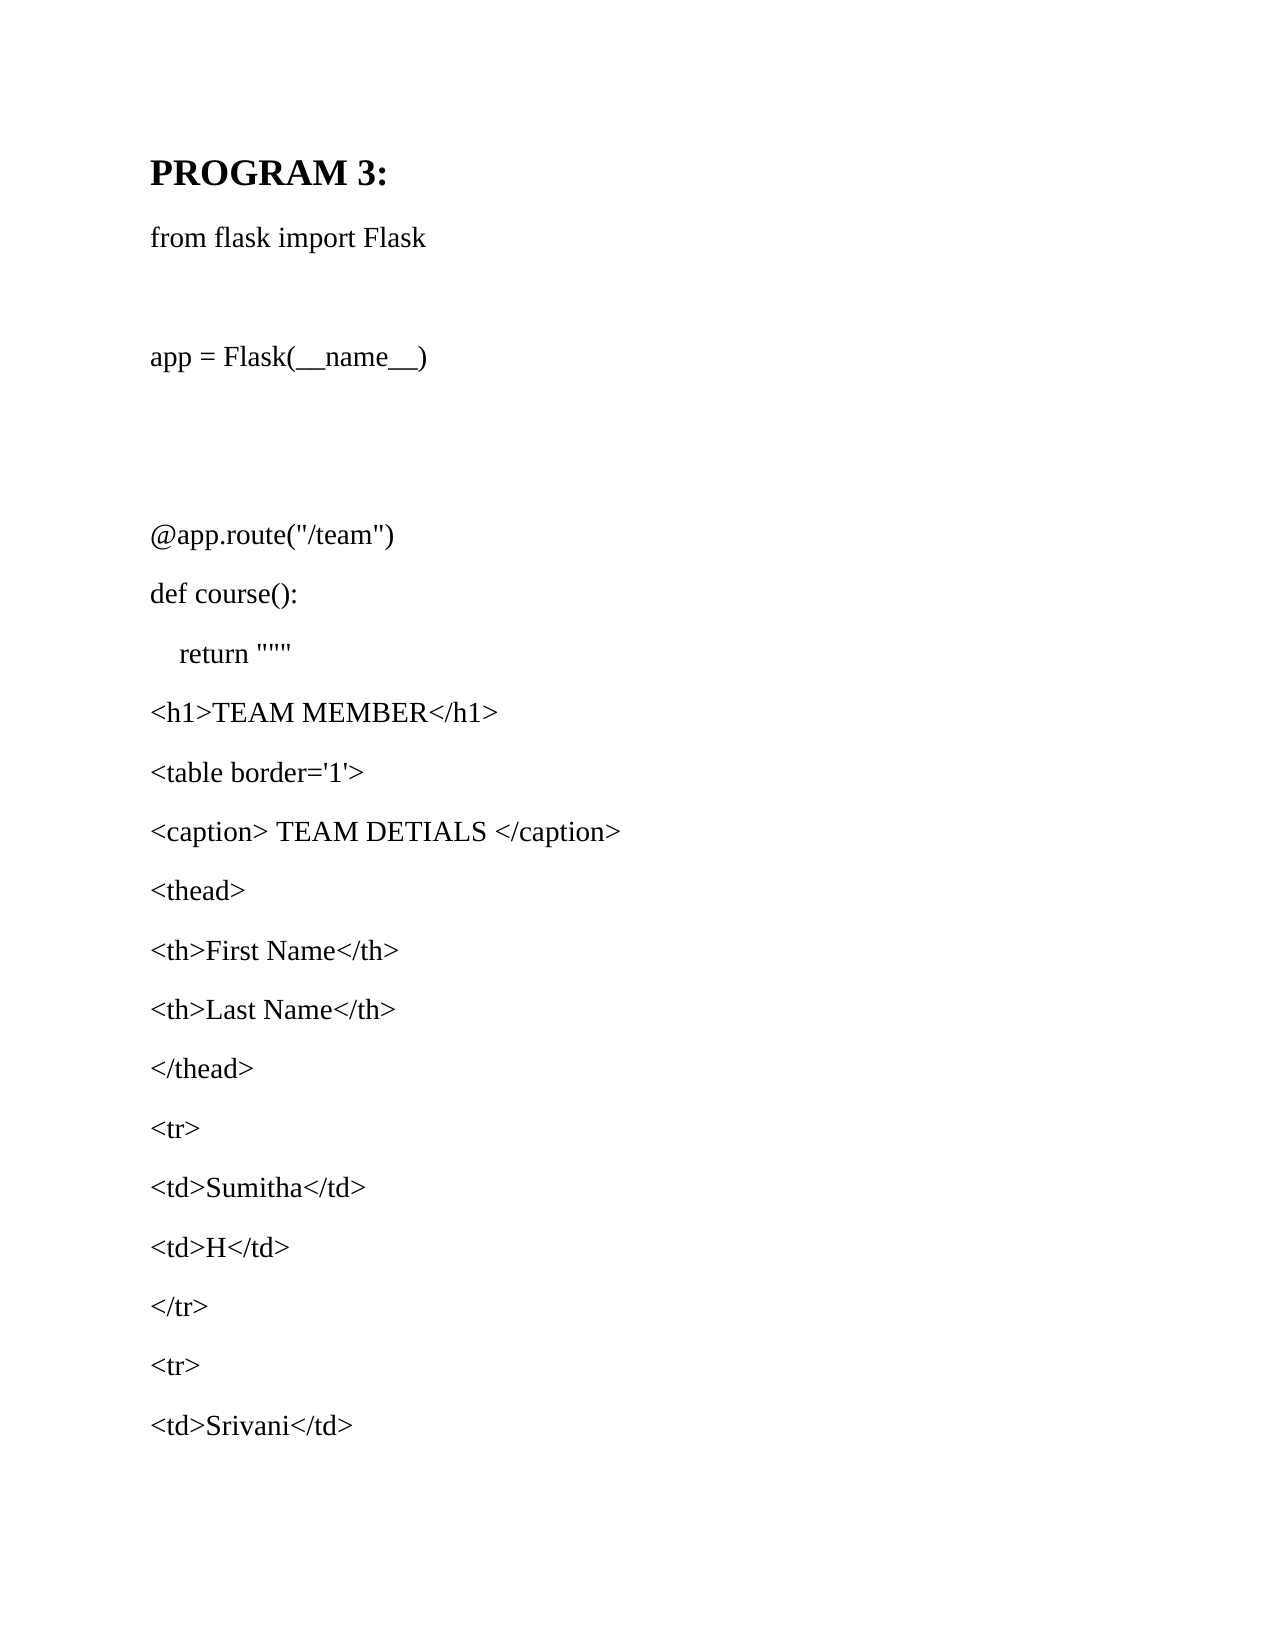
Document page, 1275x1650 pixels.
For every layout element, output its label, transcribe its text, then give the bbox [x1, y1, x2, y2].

text <td>Sumitha</td> [150, 1170, 1125, 1204]
text <th>Last Name</th> [150, 992, 1125, 1026]
text <table border='1'> [150, 755, 1125, 788]
text <td>Srivani</td> [150, 1408, 1125, 1441]
text <th>First Name</th> [150, 933, 1125, 966]
text <tr> [150, 1348, 1125, 1382]
text return """ [150, 636, 1125, 669]
text <thead> [150, 873, 1125, 907]
text <caption> TEAM DETIALS </caption> [150, 814, 1125, 848]
text def course(): [150, 577, 1125, 610]
text from flask import Flask [150, 220, 1125, 254]
text app = Flask(__name__) [150, 339, 1125, 373]
text <h1>TEAM MEMBER</h1> [150, 695, 1125, 729]
text </tr> [150, 1289, 1125, 1323]
text PROGRAM 3: [150, 150, 1125, 193]
text @app.route("/team") [150, 517, 1125, 551]
text </thead> [150, 1052, 1125, 1085]
text <td>H</td> [150, 1230, 1125, 1263]
text <tr> [150, 1111, 1125, 1144]
